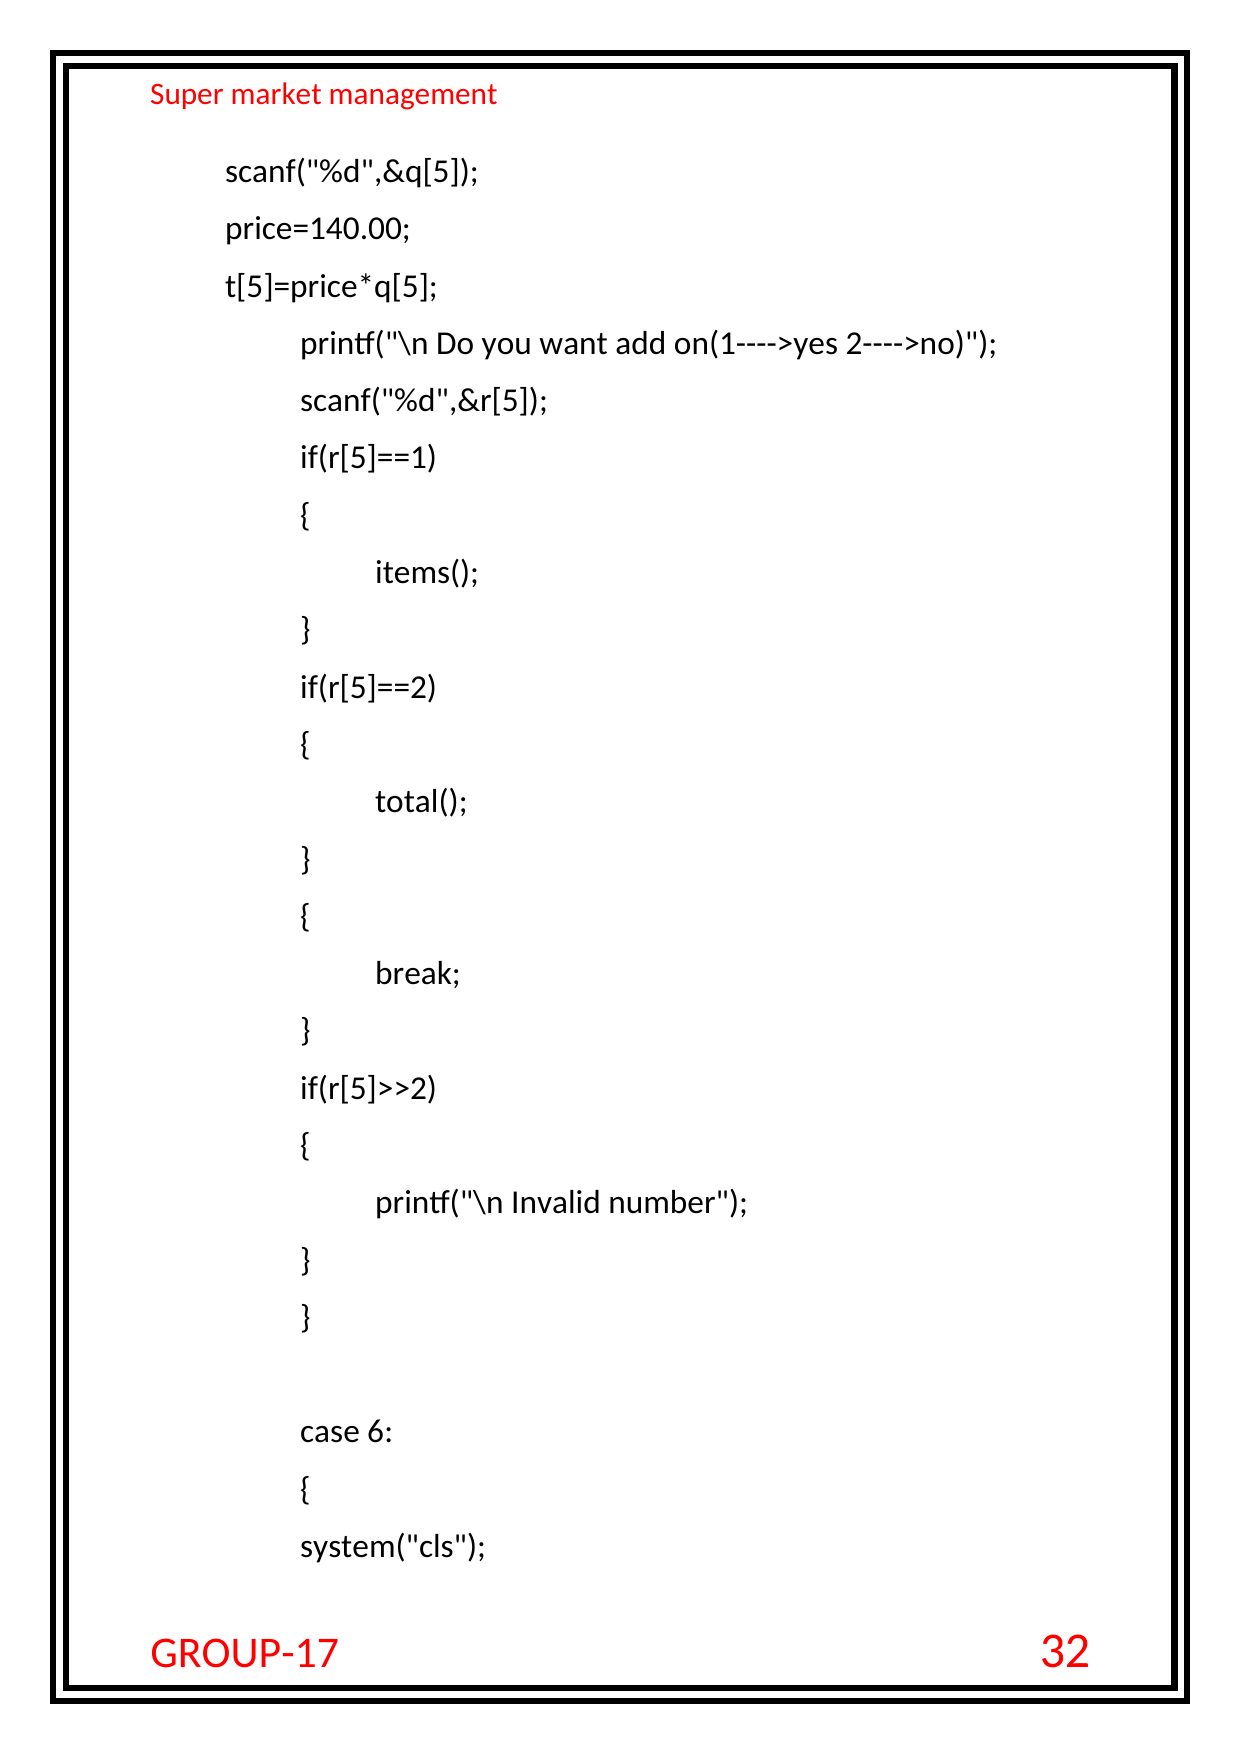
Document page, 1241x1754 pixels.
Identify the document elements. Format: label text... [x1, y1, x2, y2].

text } [150, 608, 1078, 649]
text { [150, 494, 1078, 534]
text case 6: [150, 1410, 1078, 1451]
text if(r[5]>>2) [150, 1067, 1078, 1107]
text { [150, 895, 1078, 936]
text } [150, 1238, 1078, 1279]
text { [150, 723, 1078, 764]
text scanf("%d",&q[5]); [150, 150, 1078, 191]
text if(r[5]==1) [150, 436, 1078, 477]
text scanf("%d",&r[5]); [150, 379, 1078, 420]
text break; [150, 952, 1078, 993]
text { [150, 1468, 1078, 1508]
text system("cls"); [150, 1525, 1078, 1566]
text { [150, 1124, 1078, 1165]
text price=140.00; [150, 207, 1078, 248]
text } [150, 1009, 1078, 1050]
text } [150, 837, 1078, 878]
text printf("\n Do you want add on(1---->yes 2---->no)"); [150, 322, 1078, 363]
text total(); [150, 780, 1078, 821]
text } [150, 1296, 1078, 1337]
text t[5]=price*q[5]; [150, 264, 1078, 305]
text items(); [150, 551, 1078, 592]
text printf("\n Invalid number"); [150, 1181, 1078, 1222]
text if(r[5]==2) [150, 666, 1078, 706]
